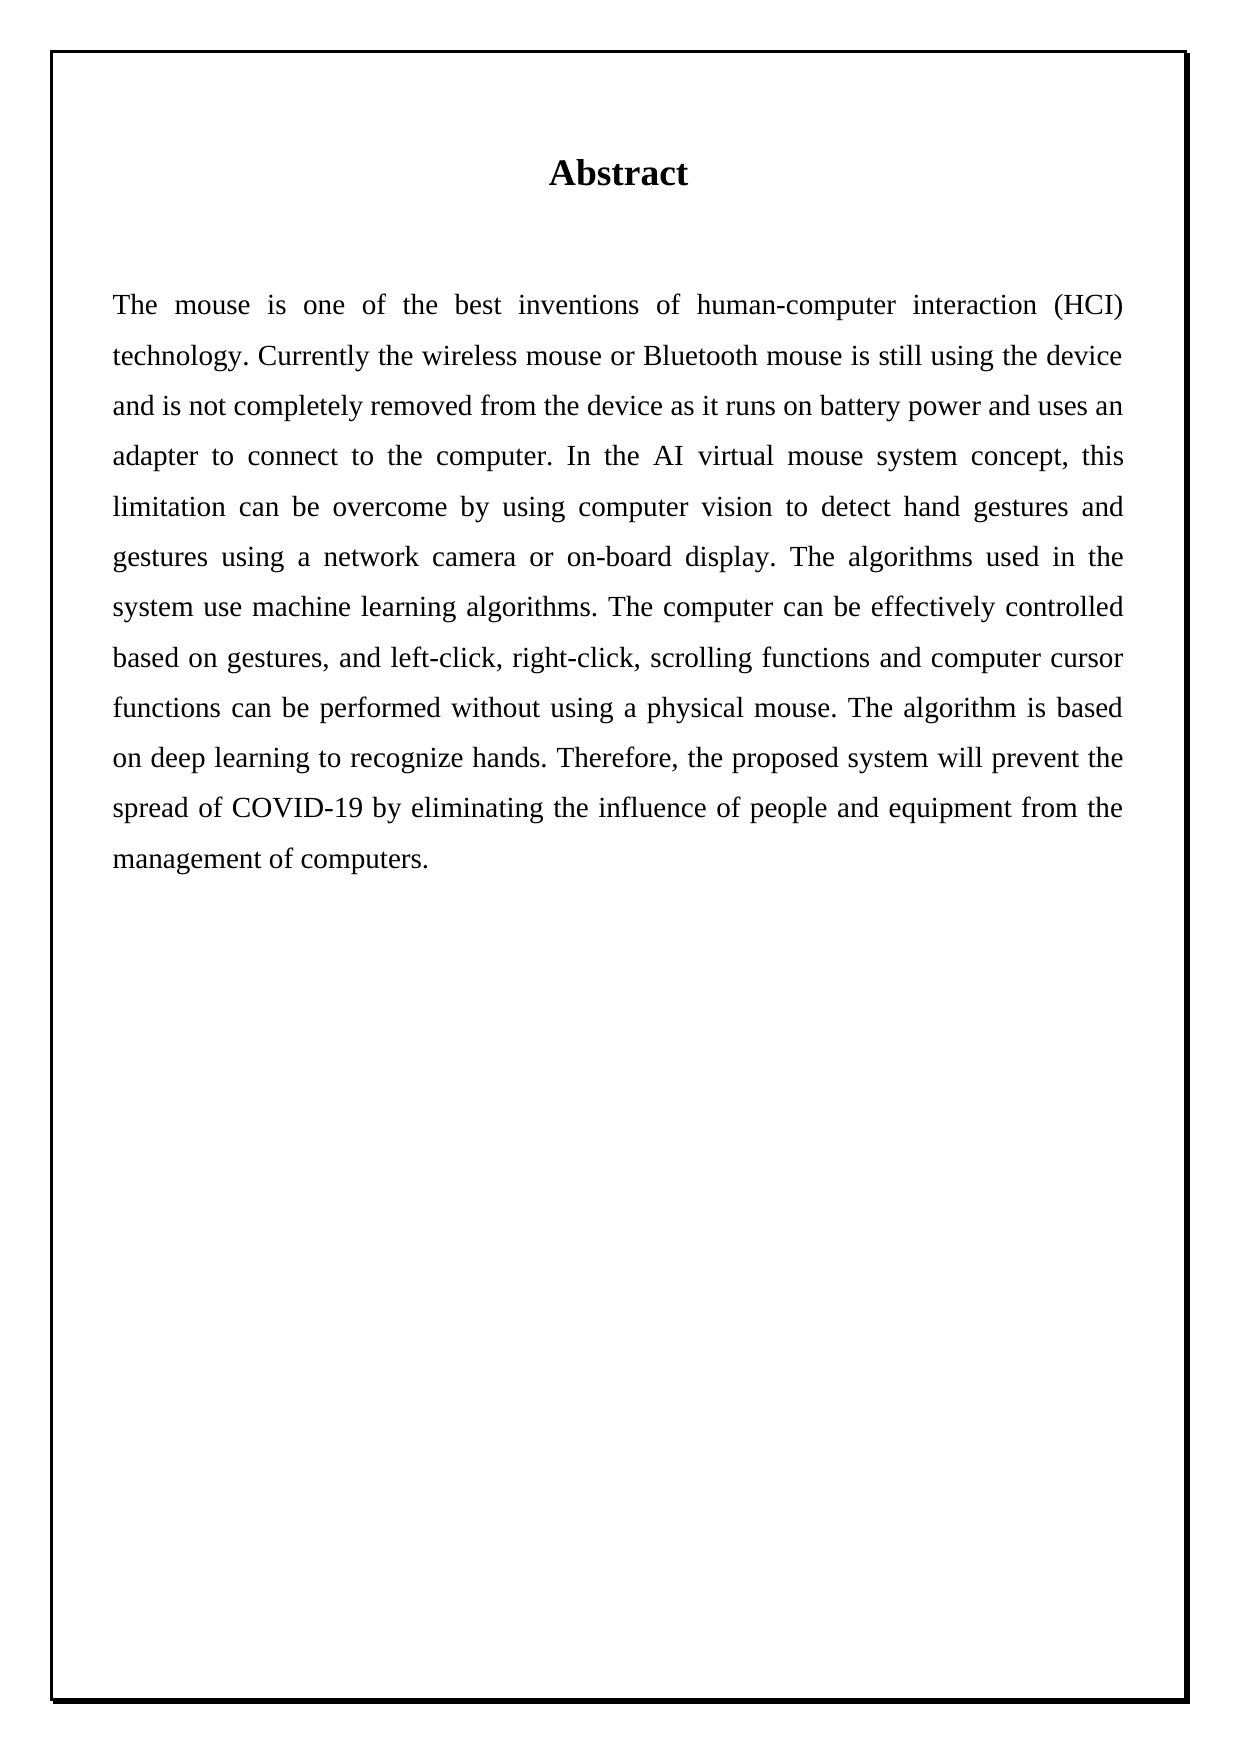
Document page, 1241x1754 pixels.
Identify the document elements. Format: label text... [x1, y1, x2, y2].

text The mouse is one of the best inventions of human-computer interaction (HCI) technology. Currently the wireless mouse or Bluetooth mouse is still using the device and is not completely removed from the device as it runs on battery power and uses an adapter to connect to the computer. In the AI ​​virtual mouse system concept, this limitation can be overcome by using computer vision to detect hand gestures and gestures using a network camera or on-board display. The algorithms used in the system use machine learning algorithms. The computer can be effectively controlled based on gestures, and left-click, right-click, scrolling functions and computer cursor functions can be performed without using a physical mouse. The algorithm is based on deep learning to recognize hands. Therefore, the proposed system will prevent the spread of COVID-19 by eliminating the influence of people and equipment from the management of computers. [112, 353, 1124, 647]
text Abstract [112, 150, 1124, 193]
text The mouse is one of the best inventions of human-computer interaction (HCI) technology. Currently the wireless mouse or Bluetooth mouse is still using the device and is not completely removed from the device as it runs on battery power and uses an adapter to connect to the computer. In the AI ​​virtual mouse system concept, this limitation can be overcome by using computer vision to detect hand gestures and gestures using a network camera or on-board display. The algorithms used in the system use machine learning algorithms. The computer can be effectively controlled based on gestures, and left-click, right-click, scrolling functions and computer cursor functions can be performed without using a physical mouse. The algorithm is based on deep learning to recognize hands. Therefore, the proposed system will prevent the spread of COVID-19 by eliminating the influence of people and equipment from the management of computers. [112, 648, 1124, 874]
text The mouse is one of the best inventions of human-computer interaction (HCI) technology. Currently the wireless mouse or Bluetooth mouse is still using the device and is not completely removed from the device as it runs on battery power and uses an adapter to connect to the computer. In the AI ​​virtual mouse system concept, this limitation can be overcome by using computer vision to detect hand gestures and gestures using a network camera or on-board display. The algorithms used in the system use machine learning algorithms. The computer can be effectively controlled based on gestures, and left-click, right-click, scrolling functions and computer cursor functions can be performed without using a physical mouse. The algorithm is based on deep learning to recognize hands. Therefore, the proposed system will prevent the spread of COVID-19 by eliminating the influence of people and equipment from the management of computers. [112, 287, 1124, 352]
